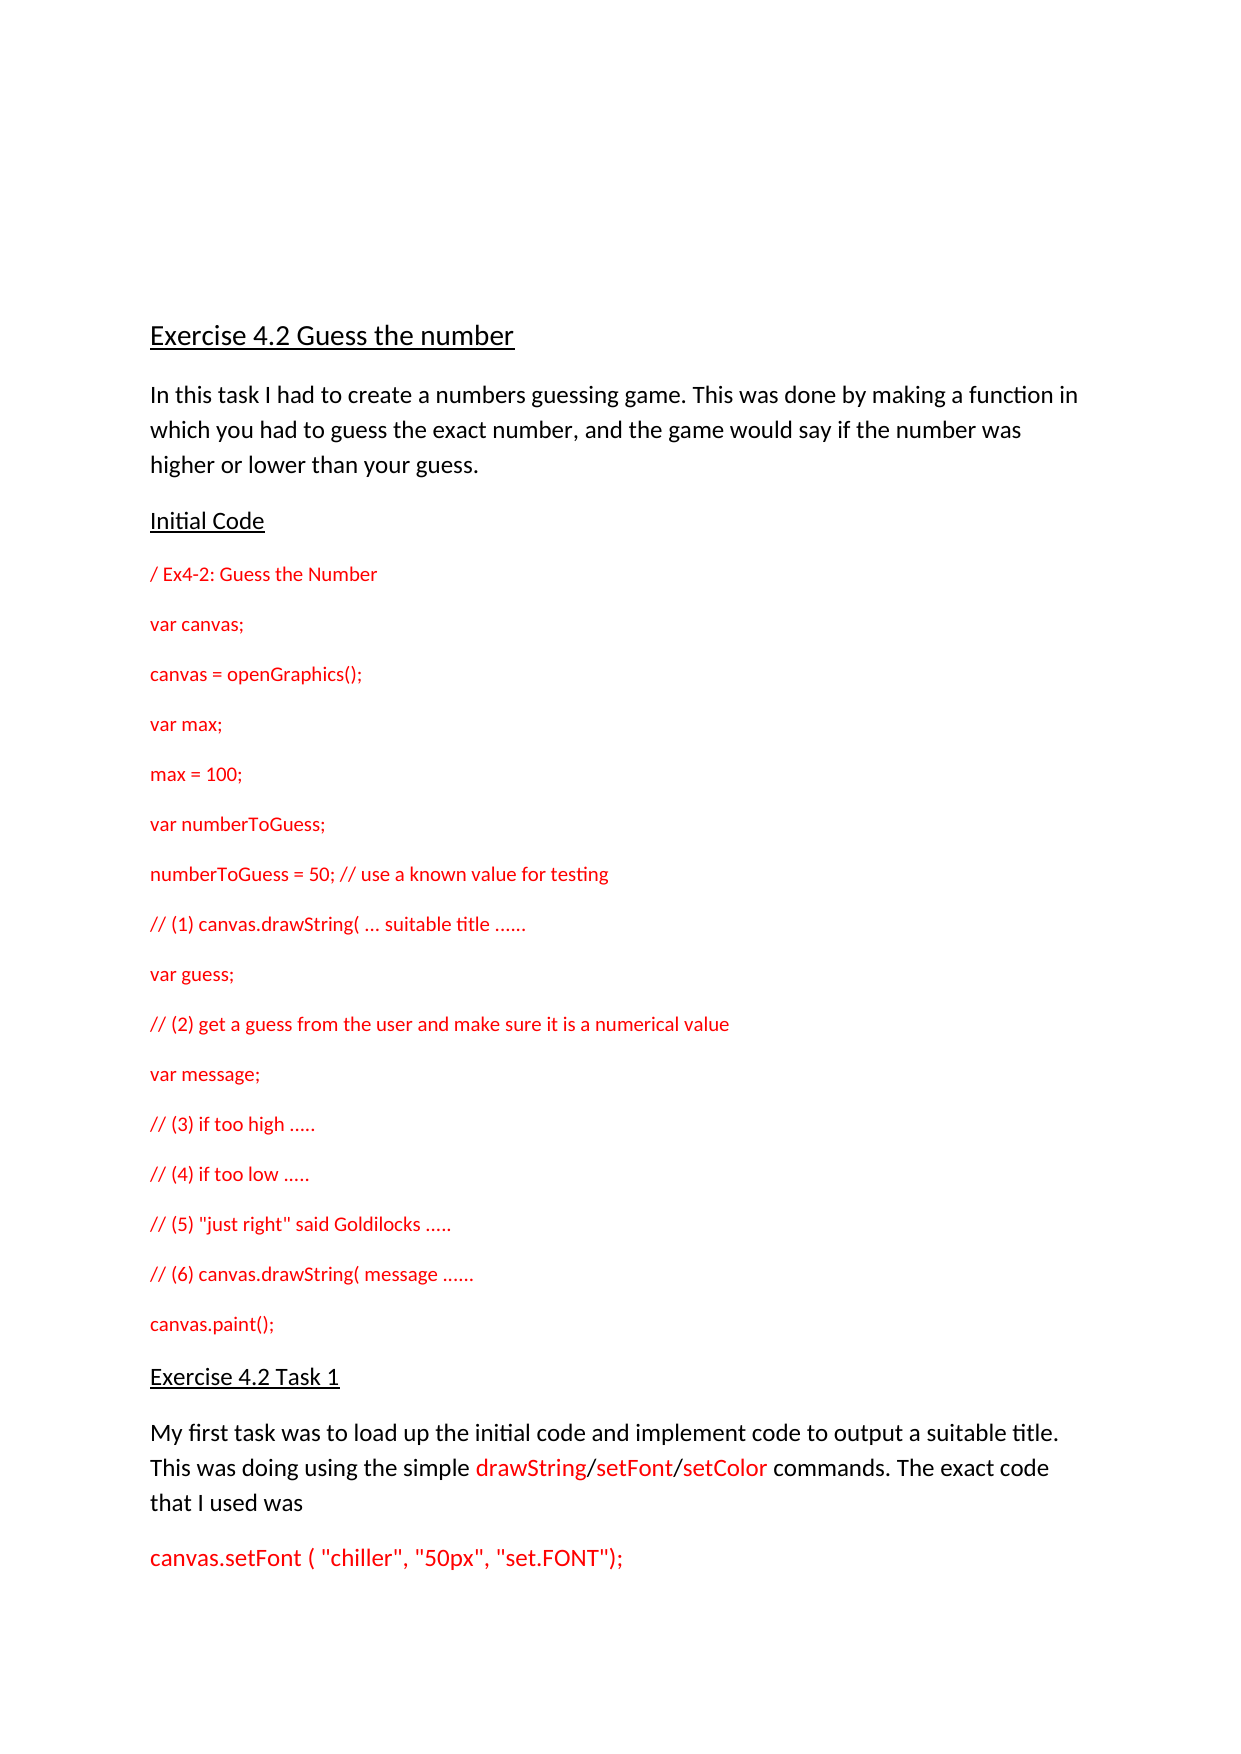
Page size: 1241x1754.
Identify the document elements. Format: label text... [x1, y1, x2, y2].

text // (1) canvas.drawString( ... suitable title ...... [150, 911, 1090, 936]
text // (5) "just right" said Goldilocks ..... [150, 1211, 1090, 1236]
text canvas.setFont ( "chiller", "50px", "set.FONT"); [150, 1543, 1090, 1573]
text In this task I had to create a numbers guessing game. This was done by making a function in which you had to guess the exact number, and the game would say if the number was higher or lower than your guess. [150, 379, 1090, 480]
text // (2) get a guess from the user and make sure it is a numerical value [150, 1011, 1090, 1036]
text var message; [150, 1061, 1090, 1086]
text // (4) if too low ..... [150, 1161, 1090, 1186]
text // (3) if too high ..... [150, 1111, 1090, 1136]
text My first task was to load up the initial code and implement code to output a suitable title. This was doing using the simple drawString/setFont/setColor commands. The exact code that I used was [150, 1417, 1090, 1517]
text / Ex4-2: Guess the Number [150, 561, 1090, 586]
text numberToGuess = 50; // use a known value for testing [150, 861, 1090, 886]
text max = 100; [150, 761, 1090, 786]
text var canvas; [150, 611, 1090, 636]
text // (6) canvas.drawString( message ...... [150, 1261, 1090, 1286]
text var max; [150, 711, 1090, 736]
text Exercise 4.2 Guess the number [150, 317, 1090, 353]
text canvas = openGraphics(); [150, 661, 1090, 686]
text Exercise 4.2 Task 1 [150, 1361, 1090, 1391]
text Initial Code [150, 505, 1090, 536]
text var guess; [150, 961, 1090, 986]
text canvas.paint(); [150, 1311, 1090, 1336]
text var numberToGuess; [150, 811, 1090, 836]
